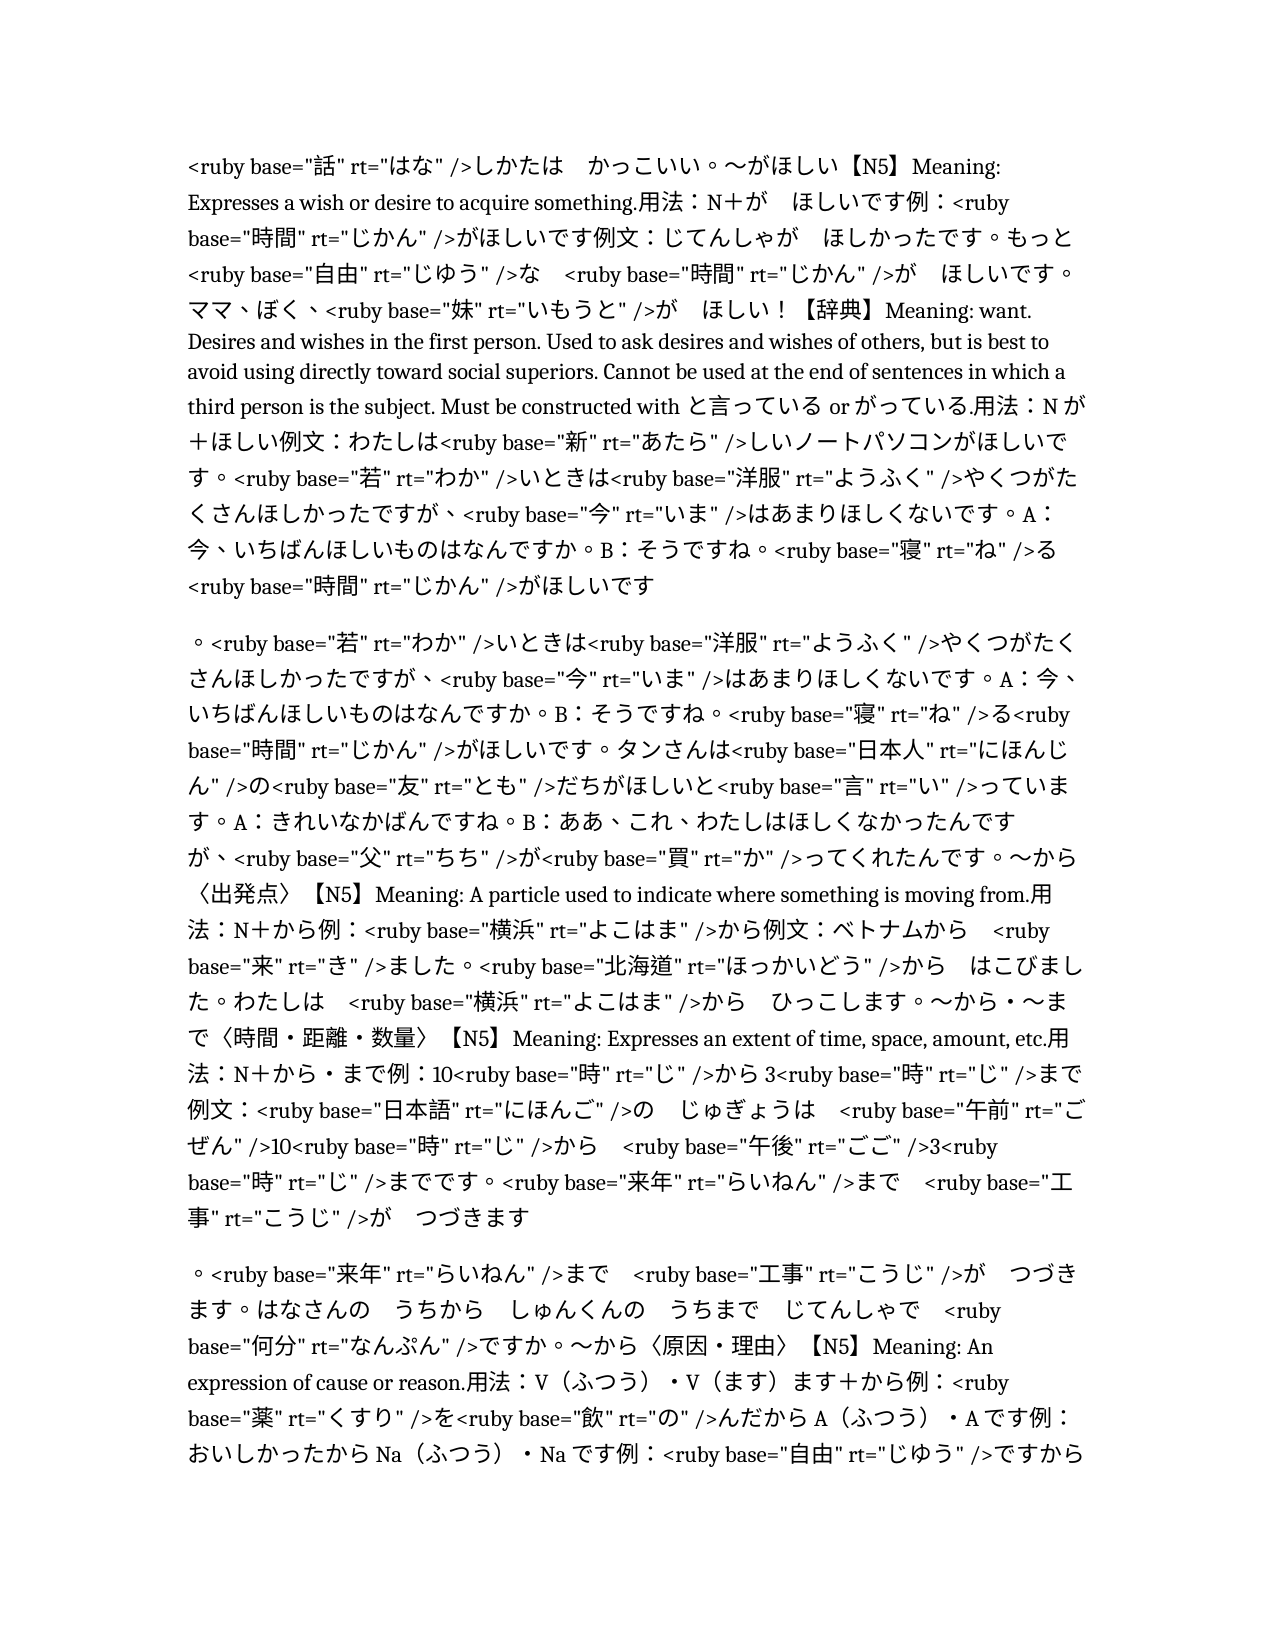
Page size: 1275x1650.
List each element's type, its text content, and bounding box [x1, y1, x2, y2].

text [187, 150, 1087, 601]
text 。<ruby base="若" rt="わか" />いときは<ruby base="洋服" rt="ようふく" />やくつがたくさんほしかったですが、<ruby base="今" rt="いま" />はあまりほしくないです。A：今、いちばんほしいものはなんですか。B：そうですね。<ruby base="寝" rt="ね" />る<ruby base="時間" rt="じかん" />がほしいです。タンさんは<ruby base="日本人" rt="にほんじん" />の<ruby base="友" rt="とも" />だちがほしいと<ruby base="言" rt="い" />っています。A：きれいなかばんですね。B：ああ、これ、わたしはほしくなかったんですが、<ruby base="父" rt="ちち" />が<ruby base="買" rt="か" />ってくれたんです。～から〈出発点〉【N5】Meaning: A particle used to indicate where something is moving from.用法：N＋から例：<ruby base="横浜" rt="よこはま" />から例文：ベトナムから <ruby base="来" rt="き" />ました。<ruby base="北海道" rt="ほっかいどう" />から はこびました。わたしは <ruby base="横浜" rt="よこはま" />から ひっこします。～から・～まで〈時間・距離・数量〉【N5】Meaning: Expresses an extent of time, space, amount, etc.用法：N＋から・まで例：10<ruby base="時" rt="じ" />から3<ruby base="時" rt="じ" />まで例文：<ruby base="日本語" rt="にほんご" />の じゅぎょうは <ruby base="午前" rt="ごぜん" />10<ruby base="時" rt="じ" />から <ruby base="午後" rt="ごご" />3<ruby base="時" rt="じ" />までです。<ruby base="来年" rt="らいねん" />まで <ruby base="工事" rt="こうじ" />が つづきます [187, 627, 1087, 1233]
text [187, 1258, 1087, 1469]
